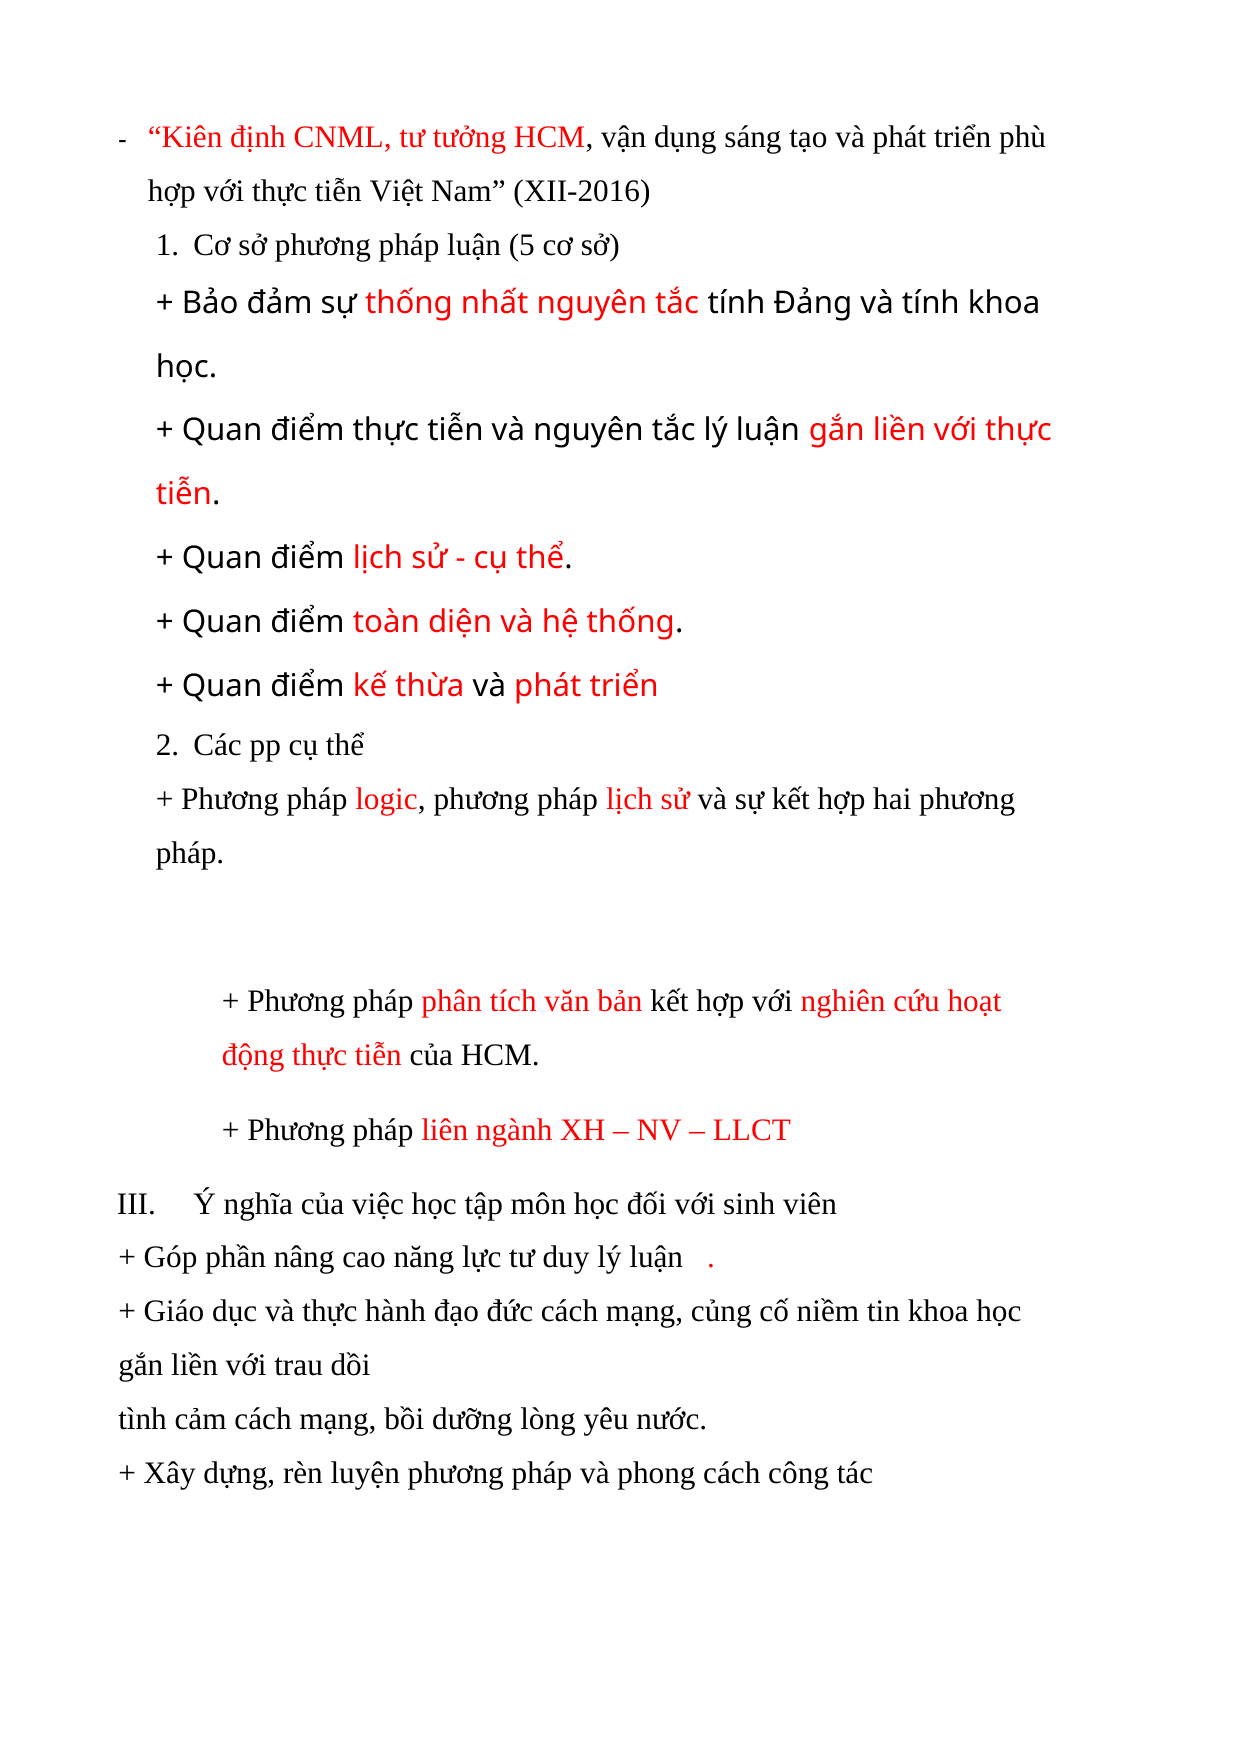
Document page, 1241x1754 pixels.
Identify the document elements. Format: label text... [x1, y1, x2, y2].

list Cơ sở phương pháp luận (5 cơ sở) [156, 226, 1063, 262]
text + Bảo đảm sự thống nhất nguyên tắc tính Đảng và tính khoa học. [156, 280, 1063, 386]
text + Phương pháp phân tích văn bản kết hợp với nghiên cứu hoạt động thực tiễn của HCM. [222, 983, 1063, 1072]
text + Giáo dục và thực hành đạo đức cách mạng, củng cố niềm tin khoa học gắn liền với trau dồi [118, 1293, 1063, 1382]
text + Góp phần nâng cao năng lực tư duy lý luận . [118, 1239, 1063, 1275]
text + Quan điểm thực tiễn và nguyên tắc lý luận gắn liền với thực tiễn. [156, 407, 1063, 514]
list Các pp cụ thể [156, 727, 1063, 763]
text + Phương pháp liên ngành XH – NV – LLCT [222, 1111, 1063, 1147]
text + Xây dựng, rèn luyện phương pháp và phong cách công tác [118, 1454, 1063, 1490]
text + Quan điểm toàn diện và hệ thống. [156, 599, 1063, 642]
text tình cảm cách mạng, bồi dưỡng lòng yêu nước. [118, 1400, 1063, 1436]
text + Quan điểm lịch sử - cụ thể. [156, 535, 1063, 578]
list “Kiên định CNML, tư tưởng HCM, vận dụng sáng tạo và phát triển phù hợp với thực tiễn Việt Nam” (XII-2016) [118, 118, 1063, 208]
list Ý nghĩa của việc học tập môn học đối với sinh viên [156, 1185, 1063, 1221]
text + Quan điểm kế thừa và phát triển [156, 663, 1063, 705]
text + Phương pháp logic, phương pháp lịch sử và sự kết hợp hai phương pháp. [156, 781, 1063, 870]
